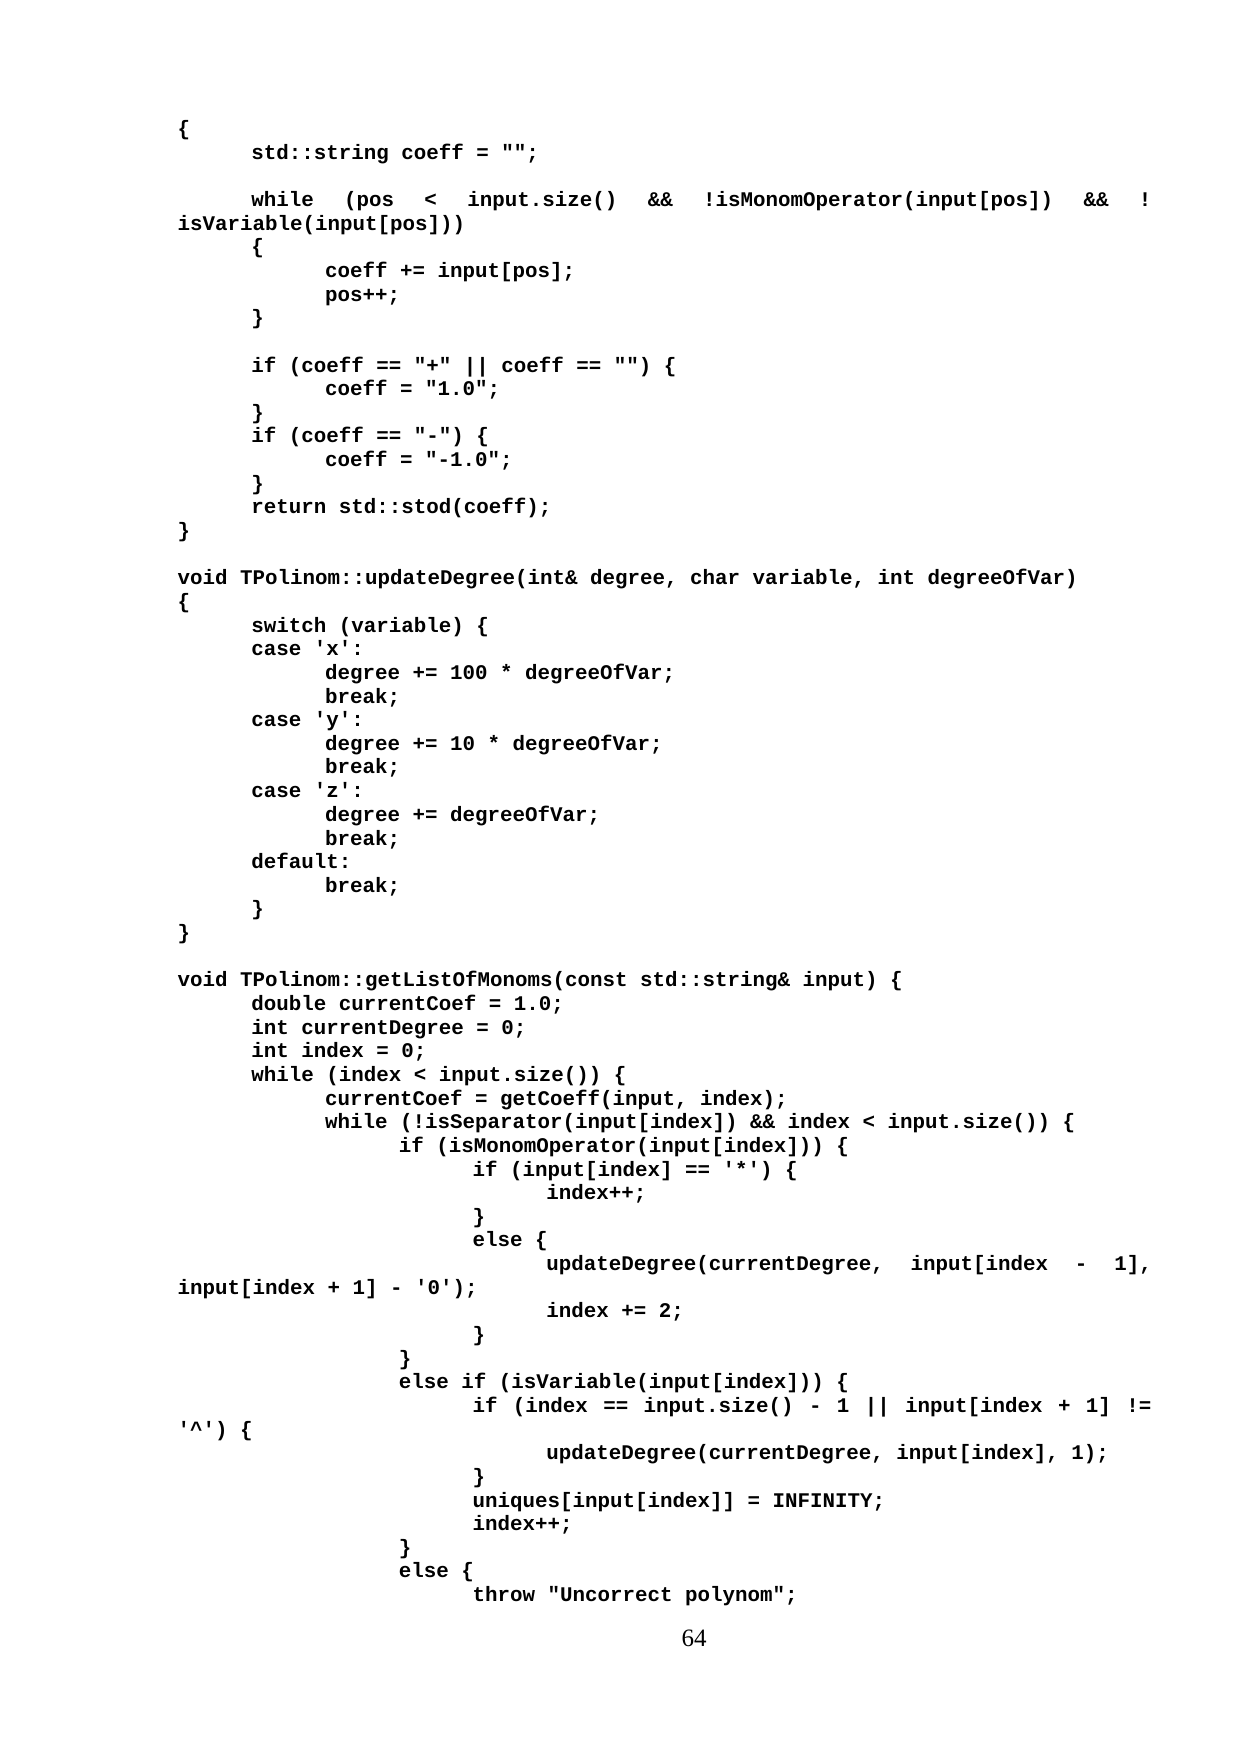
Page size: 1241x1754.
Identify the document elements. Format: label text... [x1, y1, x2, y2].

text } [177, 1466, 1152, 1489]
text default: [177, 851, 1152, 875]
text { [177, 236, 1152, 260]
text break; [177, 686, 1152, 709]
text std::string coeff = ""; [177, 142, 1152, 165]
text break; [177, 827, 1152, 851]
text break; [177, 757, 1152, 780]
text coeff = "-1.0"; [177, 449, 1152, 473]
text void TPolinom::updateDegree(int& degree, char variable, int degreeOfVar) [177, 567, 1152, 591]
text } [177, 1348, 1152, 1371]
text } [177, 1537, 1152, 1561]
text else if (isVariable(input[index])) { [177, 1371, 1152, 1395]
text updateDegree(currentDegree, input[index - 1], input[index + 1] - '0'); [177, 1253, 1152, 1300]
text { [177, 591, 1152, 615]
text } [177, 307, 1152, 331]
text if (isMonomOperator(input[index])) { [177, 1135, 1152, 1158]
text if (input[index] == '*') { [177, 1158, 1152, 1182]
text if (coeff == "-") { [177, 426, 1152, 449]
text if (index == input.size() - 1 || input[index + 1] != '^') { [177, 1395, 1152, 1442]
text coeff = "1.0"; [177, 378, 1152, 402]
text updateDegree(currentDegree, input[index], 1); [177, 1442, 1152, 1466]
text degree += degreeOfVar; [177, 804, 1152, 827]
text index += 2; [177, 1300, 1152, 1324]
text } [177, 473, 1152, 496]
text index++; [177, 1182, 1152, 1206]
text { [177, 118, 1152, 142]
text void TPolinom::getListOfMonoms(const std::string& input) { [177, 969, 1152, 993]
text case 'x': [177, 638, 1152, 662]
text switch (variable) { [177, 615, 1152, 638]
text case 'y': [177, 709, 1152, 733]
text else { [177, 1229, 1152, 1253]
text int currentDegree = 0; [177, 1017, 1152, 1040]
text currentCoef = getCoeff(input, index); [177, 1088, 1152, 1111]
text } [177, 520, 1152, 544]
text return std::stod(coeff); [177, 496, 1152, 520]
text pos++; [177, 284, 1152, 307]
text } [177, 922, 1152, 946]
text index++; [177, 1513, 1152, 1537]
text break; [177, 875, 1152, 898]
text while (pos < input.size() && !isMonomOperator(input[pos]) && !isVariable(input[pos])) [177, 189, 1152, 236]
text if (coeff == "+" || coeff == "") { [177, 354, 1152, 378]
text } [177, 402, 1152, 426]
text else { [177, 1561, 1152, 1584]
text } [177, 898, 1152, 922]
text degree += 100 * degreeOfVar; [177, 662, 1152, 686]
text while (index < input.size()) { [177, 1064, 1152, 1088]
text int index = 0; [177, 1040, 1152, 1064]
text throw "Uncorrect polynom"; [177, 1584, 1152, 1608]
text } [177, 1324, 1152, 1348]
text coeff += input[pos]; [177, 260, 1152, 284]
text case 'z': [177, 780, 1152, 804]
text } [177, 1206, 1152, 1229]
text while (!isSeparator(input[index]) && index < input.size()) { [177, 1111, 1152, 1135]
text degree += 10 * degreeOfVar; [177, 733, 1152, 757]
text double currentCoef = 1.0; [177, 993, 1152, 1017]
text uniques[input[index]] = INFINITY; [177, 1489, 1152, 1513]
